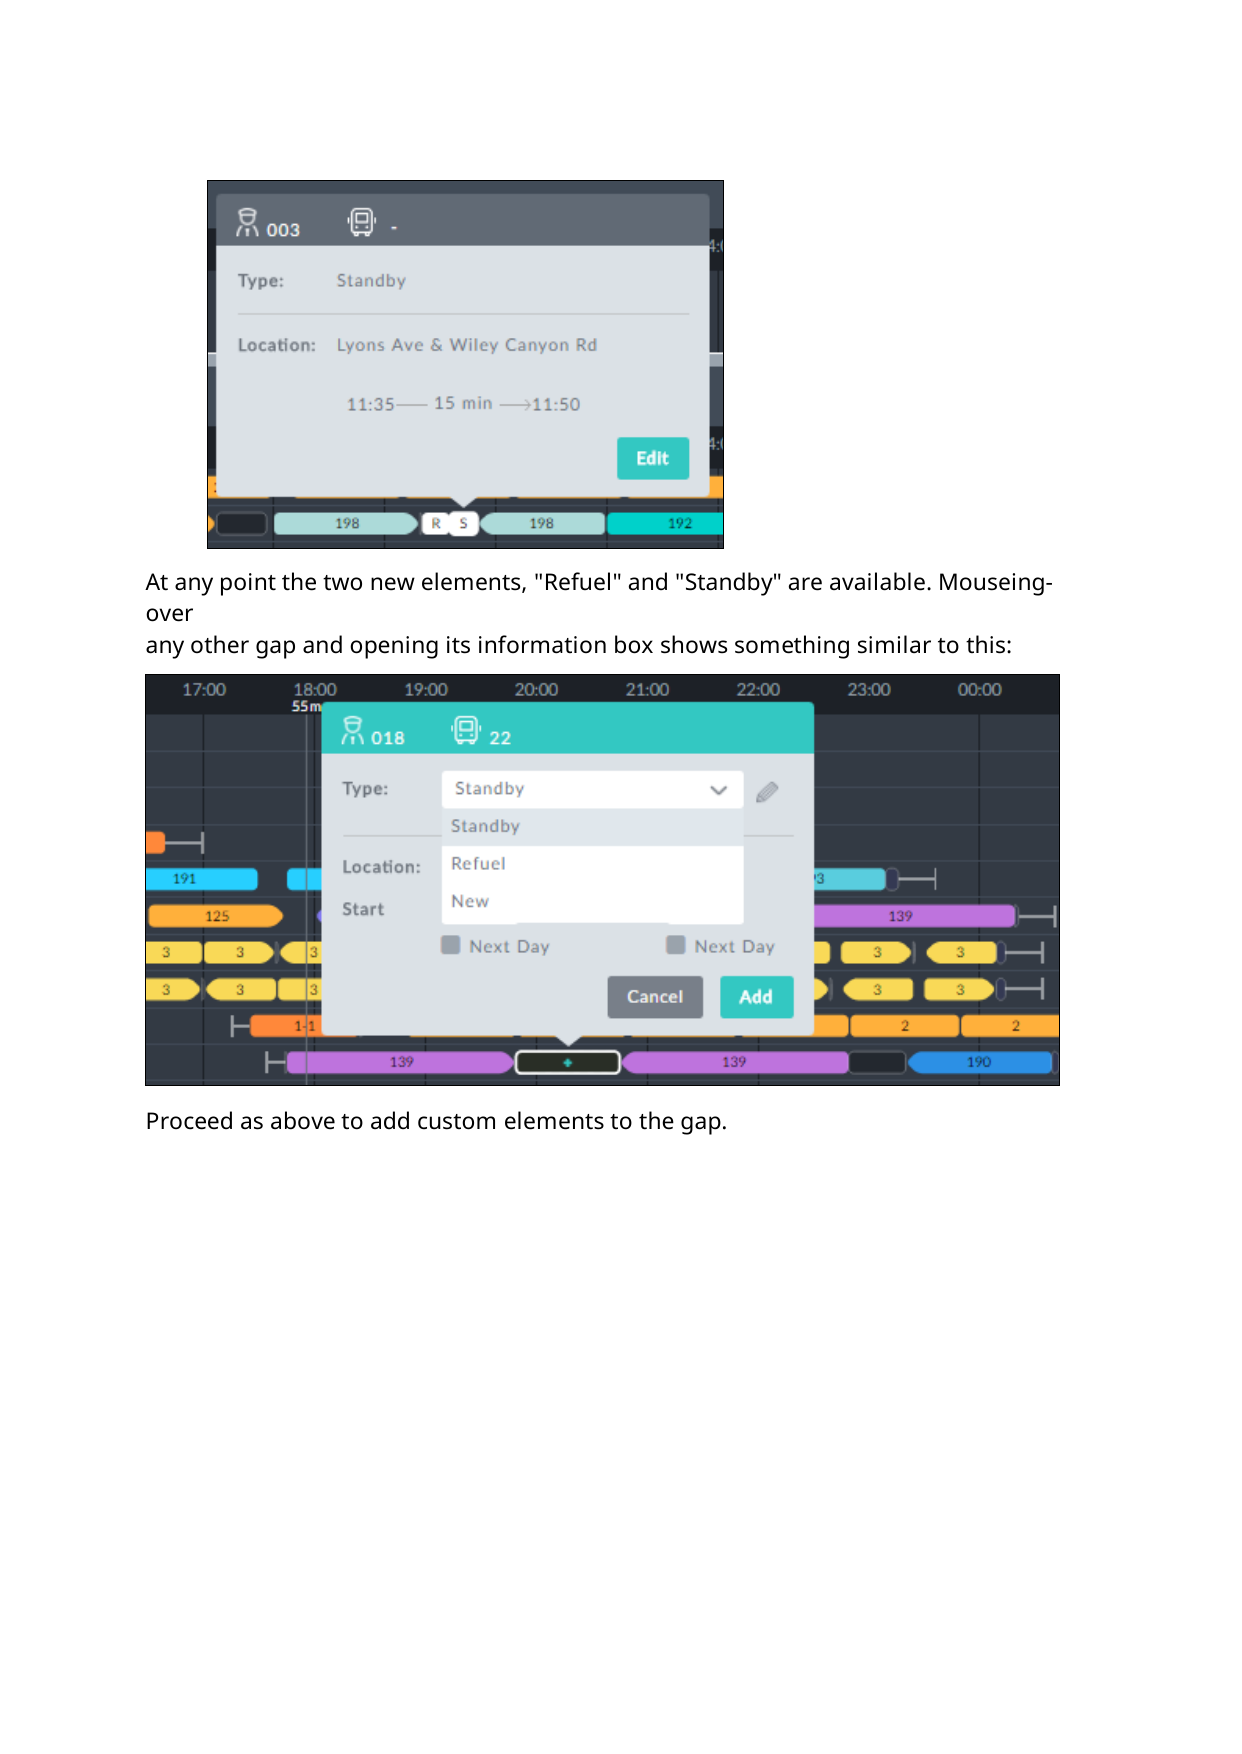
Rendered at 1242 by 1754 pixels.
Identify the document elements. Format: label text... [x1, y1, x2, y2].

text Proceed as above to add custom elements to the gap. [145, 1104, 1098, 1136]
picture [146, 675, 1059, 1085]
text At any point the two new elements, "Refuel" and "Standby" are available. Mouseing-over [145, 568, 1098, 629]
text any other gap and opening its information box shows something similar to this: [145, 629, 1098, 661]
picture [208, 181, 723, 548]
